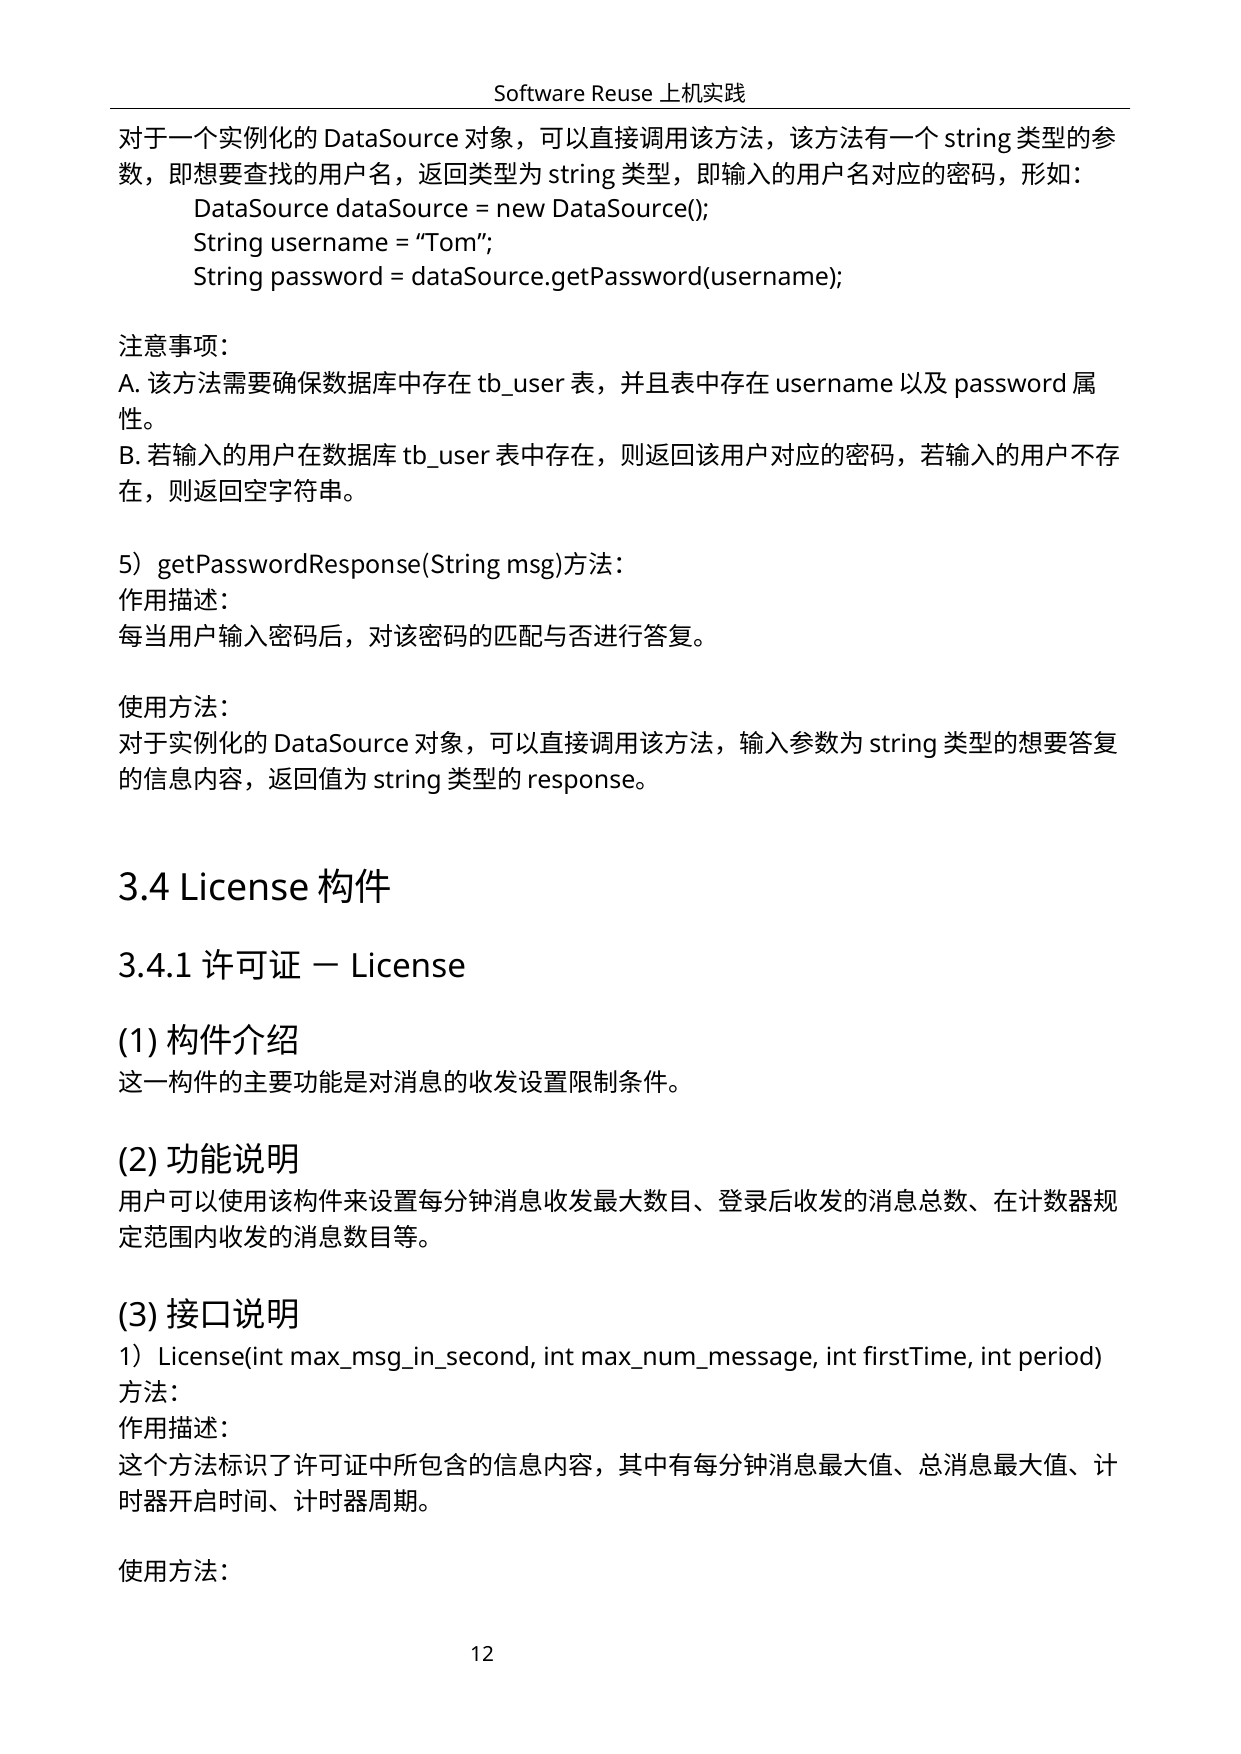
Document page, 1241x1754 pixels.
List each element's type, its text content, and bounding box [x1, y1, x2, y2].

text 1）License(int max_msg_in_second, int max_num_message, int firstTime, int period)方法： [118, 1336, 1122, 1409]
text String password = dataSource.getPassword(username); [118, 259, 1122, 293]
text B. 若输入的用户在数据库tb_user表中存在，则返回该用户对应的密码，若输入的用户不存在，则返回空字符串。 [118, 436, 1122, 508]
text (3) 接口说明 [118, 1288, 1122, 1336]
text 每当用户输入密码后，对该密码的匹配与否进行答复。 [118, 617, 1122, 653]
text String username = “Tom”; [118, 225, 1122, 259]
text A. 该方法需要确保数据库中存在tb_user表，并且表中存在username以及password属性。 [118, 363, 1122, 436]
text 使用方法： [118, 1552, 1122, 1588]
text 这一构件的主要功能是对消息的收发设置限制条件。 [118, 1063, 1122, 1099]
text 注意事项： [118, 327, 1122, 363]
text 对于一个实例化的DataSource对象，可以直接调用该方法，该方法有一个string类型的参数，即想要查找的用户名，返回类型为string 类型，即输入的用户名对应的密码，形如： [118, 118, 1122, 191]
text (1) 构件介绍 [118, 1014, 1122, 1063]
text 使用方法： [118, 687, 1122, 723]
text DataSource dataSource = new DataSource(); [118, 191, 1122, 225]
subtitle 3.4.1 许可证 － License [118, 939, 1122, 987]
text 作用描述： [118, 581, 1122, 617]
text 5）getPasswordResponse(String msg)方法： [118, 544, 1122, 581]
text 作用描述： [118, 1409, 1122, 1445]
text (2) 功能说明 [118, 1133, 1122, 1181]
text 用户可以使用该构件来设置每分钟消息收发最大数目、登录后收发的消息总数、在计数器规定范围内收发的消息数目等。 [118, 1181, 1122, 1254]
text 对于实例化的DataSource对象，可以直接调用该方法，输入参数为string类型的想要答复的信息内容，返回值为string类型的response。 [118, 723, 1122, 796]
subtitle 3.4 License构件 [118, 857, 1122, 912]
text 这个方法标识了许可证中所包含的信息内容，其中有每分钟消息最大值、总消息最大值、计时器开启时间、计时器周期。 [118, 1445, 1122, 1518]
